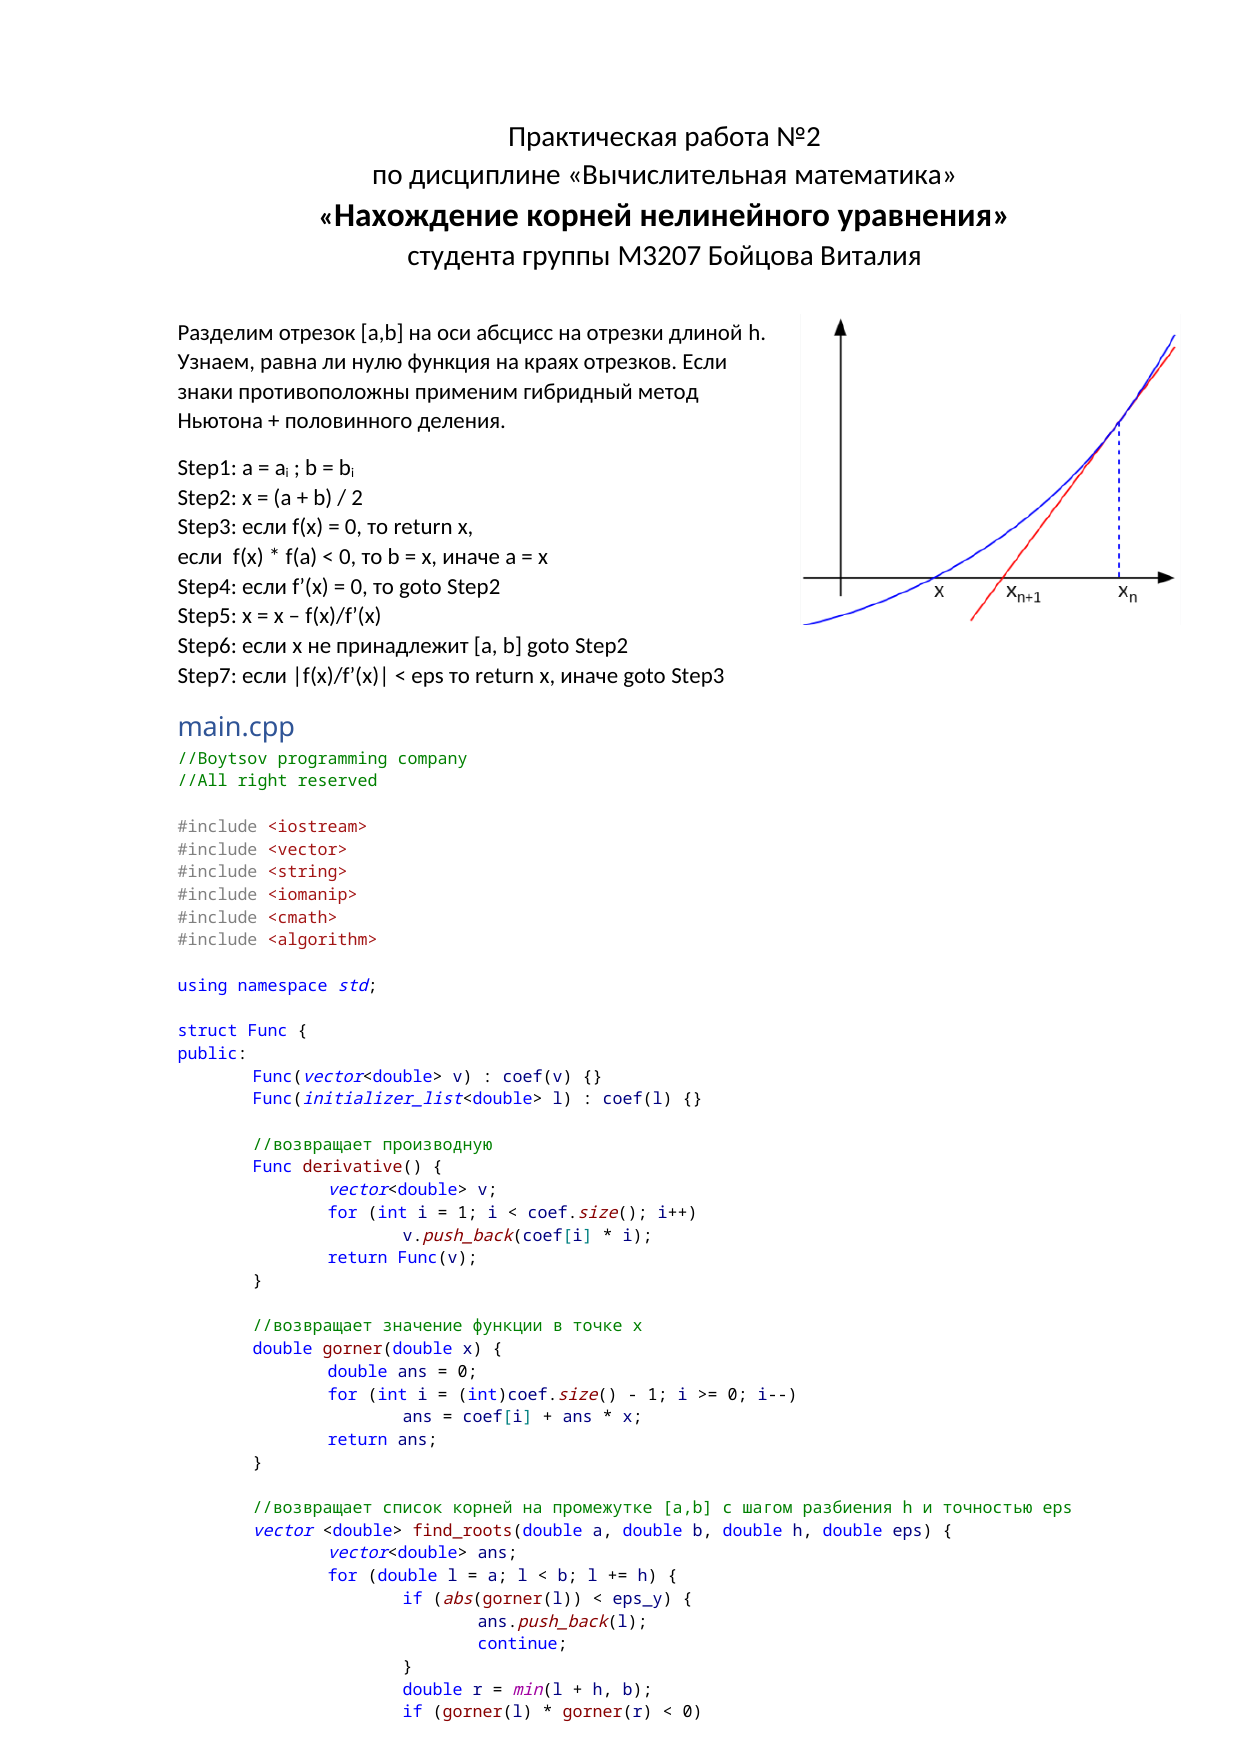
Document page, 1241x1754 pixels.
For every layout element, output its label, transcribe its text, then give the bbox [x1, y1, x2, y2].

text //All right reserved [177, 769, 1152, 792]
text ans.push_back(l); [177, 1609, 1152, 1632]
text vector<double> ans; [177, 1541, 1152, 1564]
text using namespace std; [177, 973, 1152, 996]
text double r = min(l + h, b); [177, 1677, 1152, 1700]
text } [177, 1450, 1152, 1473]
text по дисциплине «Вычислительная математика» [177, 156, 1152, 191]
text vector <double> find_roots(double a, double b, double h, double eps) { [177, 1518, 1152, 1541]
text #include <string> [177, 860, 1152, 882]
text Func(vector<double> v) : coef(v) {} [177, 1064, 1152, 1087]
text //Boytsov programming company [177, 746, 1152, 769]
text #include <iomanip> [177, 882, 1152, 905]
text vector<double> v; [177, 1178, 1152, 1200]
text #include <iostream> [177, 814, 1152, 837]
text ans = coef[i] + ans * x; [177, 1405, 1152, 1427]
text return Func(v); [177, 1246, 1152, 1268]
picture [800, 314, 1181, 625]
subtitle main.cpp [177, 707, 1152, 744]
text студента группы M3207 Бойцова Виталия [177, 237, 1152, 272]
text #include <algorithm> [177, 928, 1152, 951]
text Разделим отрезок [a,b] на оси абсцисс на отрезки длиной h. Узнаем, равна ли нулю функция на краях отрезков. Если знаки противоположны применим гибридный метод Ньютона + половинного деления. [177, 318, 800, 435]
text #include <vector> [177, 837, 1152, 860]
text struct Func { [177, 1019, 1152, 1041]
text v.push_back(coef[i] * i); [177, 1223, 1152, 1246]
text continue; [177, 1632, 1152, 1654]
text Практическая работа №2 [177, 118, 1152, 154]
text } [177, 1654, 1152, 1677]
text double ans = 0; [177, 1359, 1152, 1382]
text double gorner(double x) { [177, 1337, 1152, 1359]
text for (int i = 1; i < coef.size(); i++) [177, 1200, 1152, 1223]
text if (gorner(l) * gorner(r) < 0) [177, 1700, 1152, 1723]
text #include <cmath> [177, 905, 1152, 928]
text for (double l = a; l < b; l += h) { [177, 1564, 1152, 1586]
text //возвращает значение функции в точке x [177, 1314, 1152, 1337]
text Func derivative() { [177, 1155, 1152, 1178]
text «Нахождение корней нелинейного уравнения» [177, 193, 1152, 234]
text Step1: a = ai ; b = bi Step2: x = (a + b) / 2 Step3: если f(x) = 0, то return x, если f(x) * f(a) < 0, то b = x, иначе a = x Step4: если f’(x) = 0, то goto Step2 Step5: x = x – f(x)/f’(x) Step6: если x не принадлежит [a, b] goto Step2 Step7: если |f(x)/f’(x)| < eps то return x, иначе goto Step3 [177, 453, 1152, 689]
text return ans; [177, 1427, 1152, 1450]
text for (int i = (int)coef.size() - 1; i >= 0; i--) [177, 1382, 1152, 1405]
text Func(initializer_list<double> l) : coef(l) {} [177, 1087, 1152, 1109]
text public: [177, 1041, 1152, 1064]
text if (abs(gorner(l)) < eps_y) { [177, 1586, 1152, 1609]
text //возвращает список корней на промежутке [a,b] с шагом разбиения h и точностью eps [177, 1496, 1152, 1518]
text } [177, 1268, 1152, 1291]
text //возвращает производную [177, 1132, 1152, 1155]
